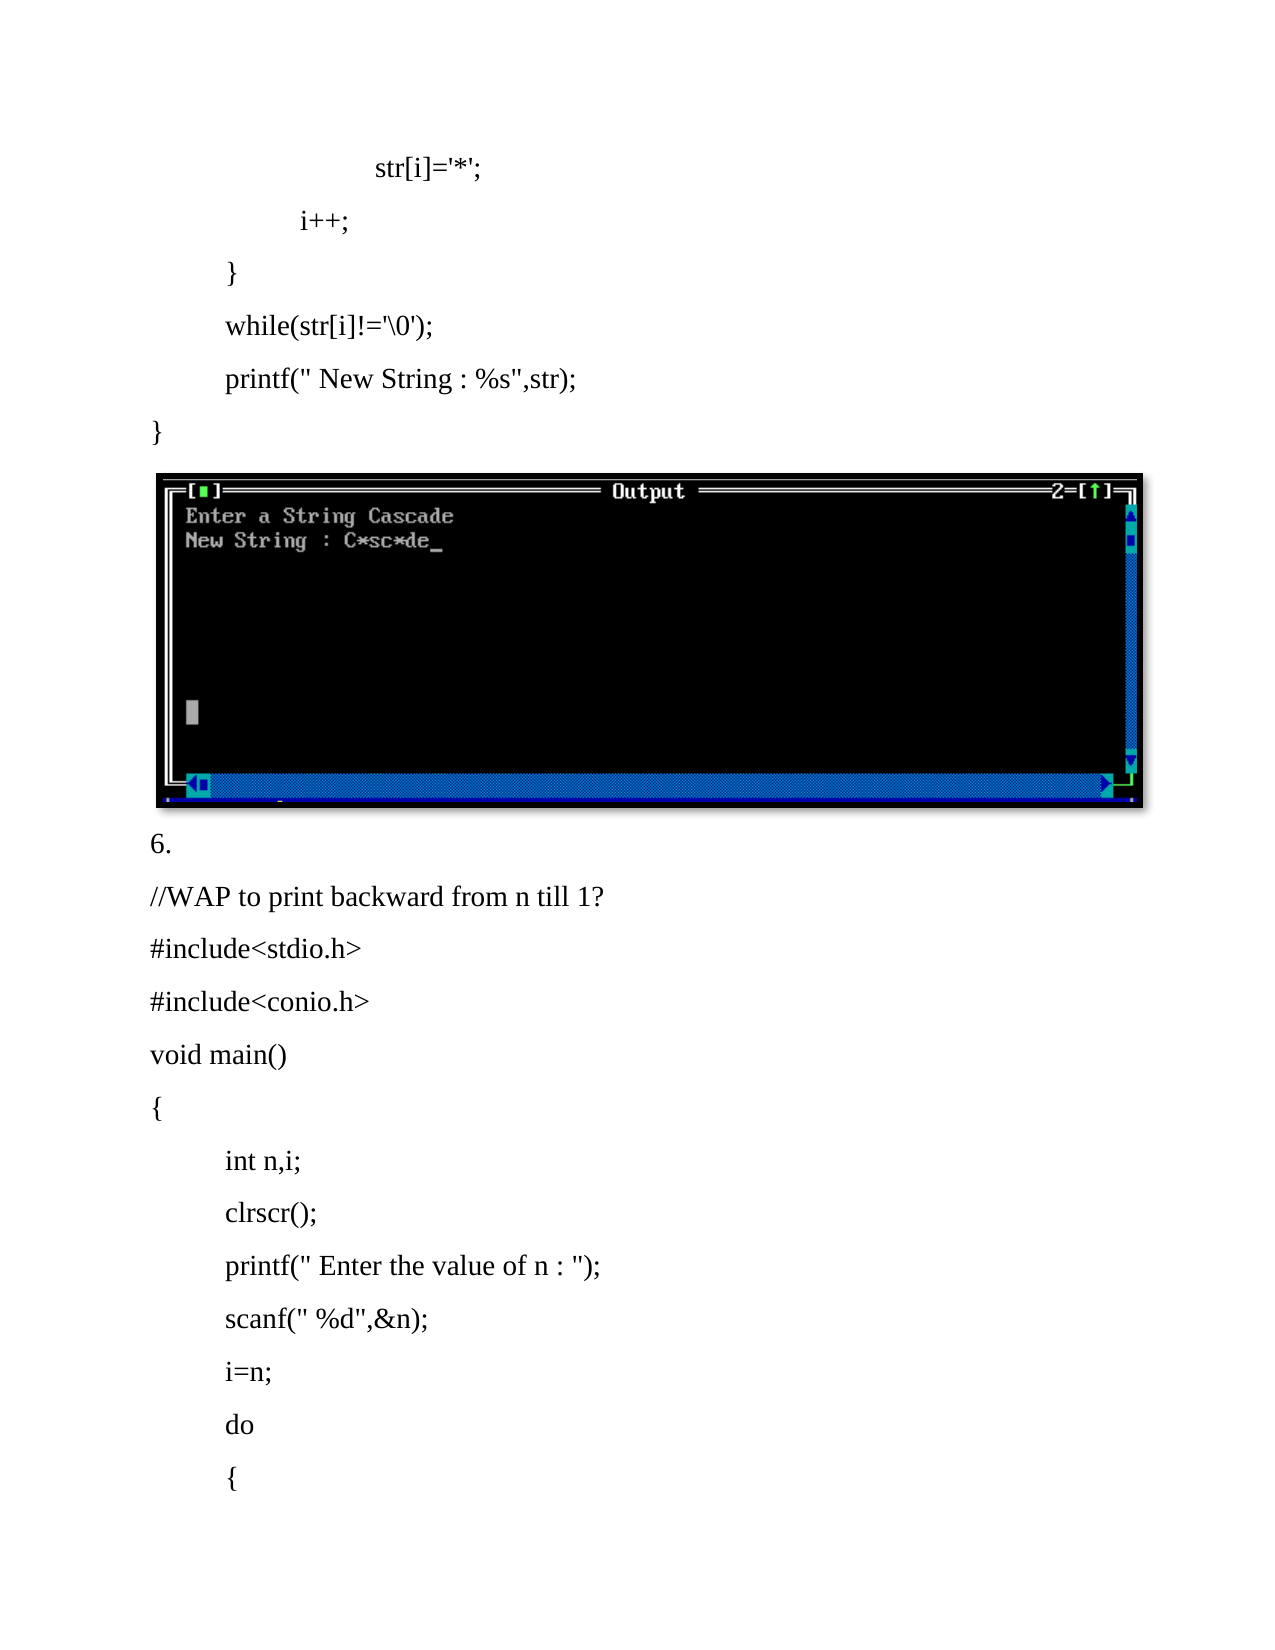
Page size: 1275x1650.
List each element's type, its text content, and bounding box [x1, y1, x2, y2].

text } [150, 414, 1125, 448]
text #include<conio.h> [150, 984, 1125, 1018]
text void main() [150, 1037, 1125, 1071]
text { [150, 1460, 1125, 1493]
text { [150, 1090, 1125, 1123]
text int n,i; [150, 1143, 1125, 1176]
text do [150, 1407, 1125, 1440]
text scanf(" %d",&n); [150, 1301, 1125, 1335]
text printf(" Enter the value of n : "); [150, 1248, 1125, 1282]
text i++; [150, 203, 1125, 236]
text while(str[i]!='\0'); [150, 308, 1125, 342]
text printf(" New String : %s",str); [150, 361, 1125, 395]
text } [150, 256, 1125, 289]
text i=n; [150, 1354, 1125, 1388]
text str[i]='*'; [150, 150, 1125, 183]
text clrscr(); [150, 1196, 1125, 1229]
text #include<stdio.h> [150, 932, 1125, 965]
picture [163, 479, 1137, 802]
text //WAP to print backward from n till 1? [150, 879, 1125, 912]
